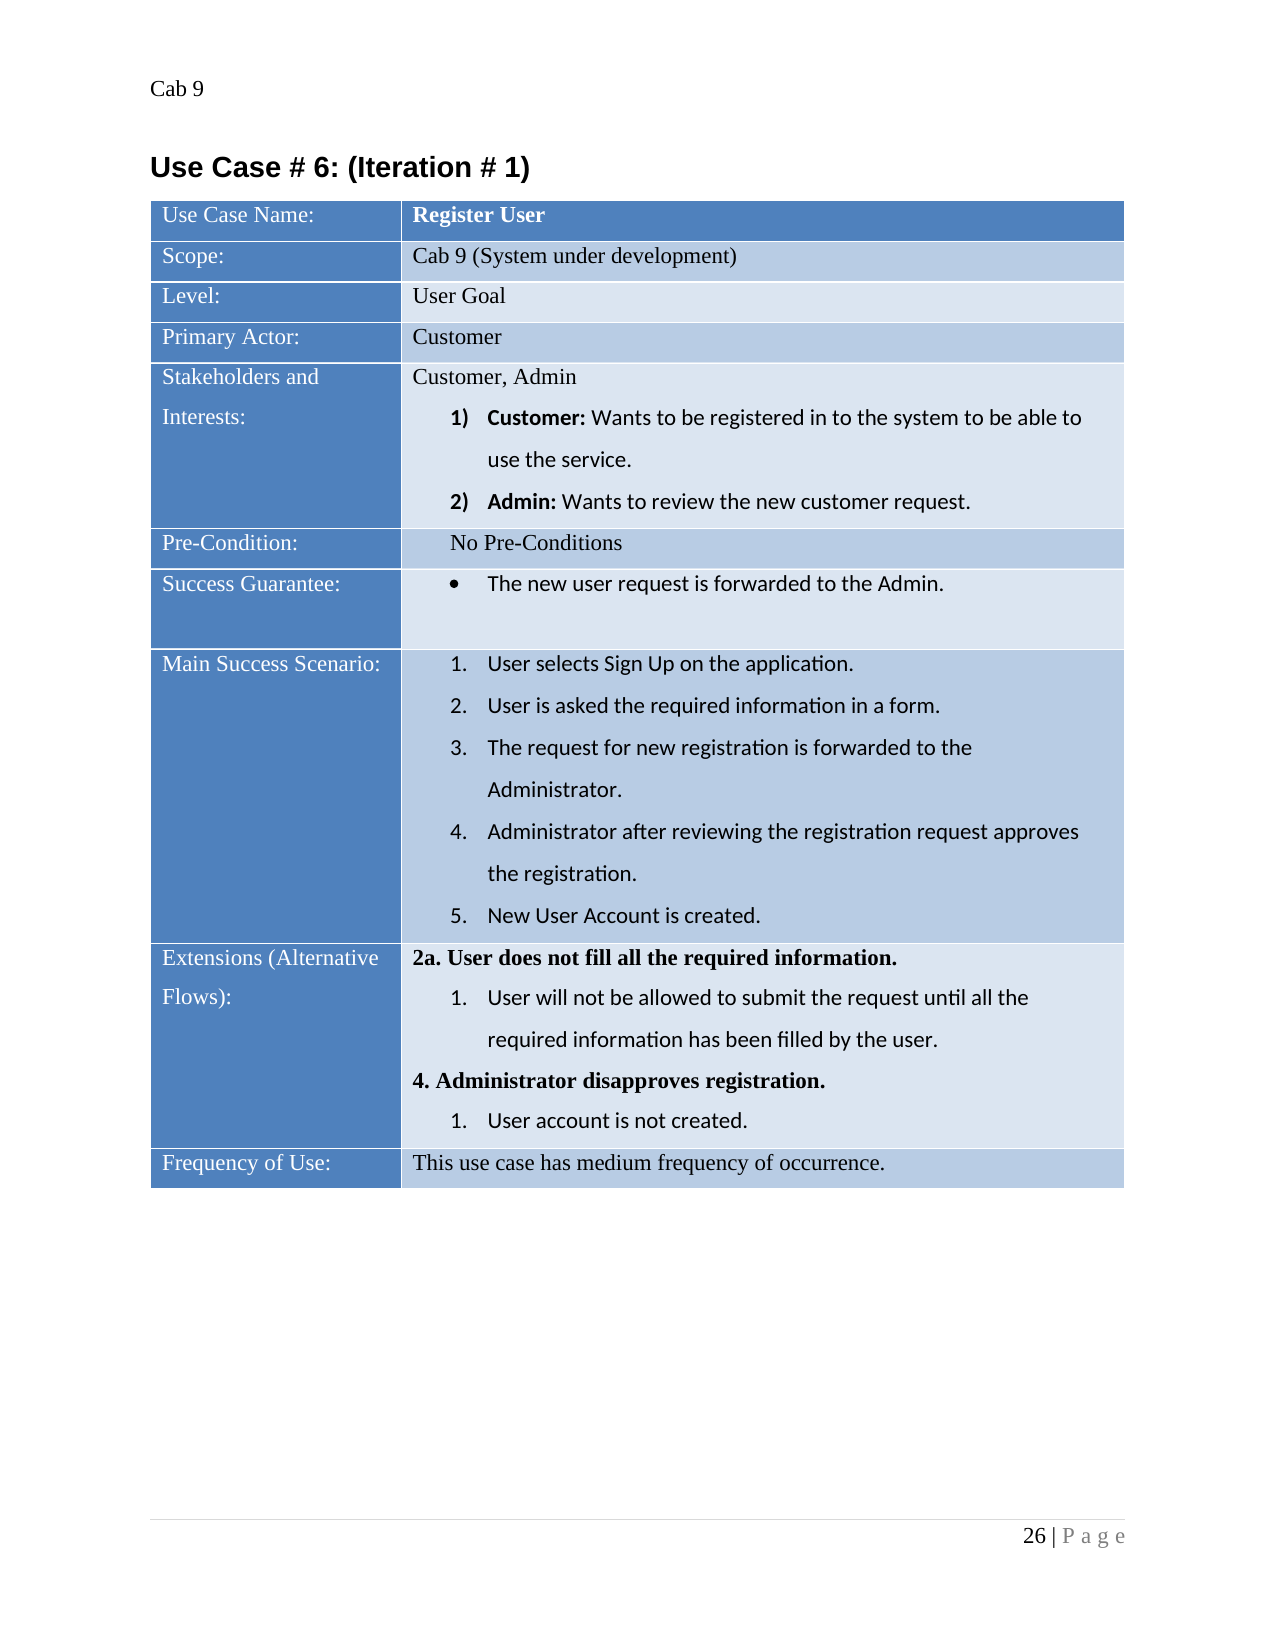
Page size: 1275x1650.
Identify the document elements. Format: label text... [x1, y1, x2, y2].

table_cell No Pre-Conditions [402, 529, 1124, 568]
table_cell Primary Actor: [151, 323, 401, 362]
table_cell Customer, Admin Customer: Wants to be registered in to the system to be able to use the service. Admin: Wants to review the new customer request. [402, 364, 1124, 528]
table_cell Main Success Scenario: [151, 650, 401, 943]
table_cell User selects Sign Up on the application. User is asked the required information in a form. The request for new registration is forwarded to the Administrator. Administrator after reviewing the registration request approves the registration. New User Account is created. [402, 650, 1124, 943]
table_cell This use case has medium frequency of occurrence. [402, 1149, 1124, 1188]
table_header Use Case Name: [151, 201, 401, 241]
table_header Register User [402, 201, 1124, 241]
table_cell Frequency of Use: [151, 1149, 401, 1188]
table_cell Pre-Condition: [151, 529, 401, 568]
table_cell Level: [151, 283, 401, 322]
table_cell User Goal [402, 283, 1124, 322]
table_cell Customer [402, 323, 1124, 362]
table_cell Success Guarantee: [151, 570, 401, 648]
table_cell Scope: [151, 242, 401, 281]
subtitle Use Case # 6: (Iteration # 1) [150, 150, 1125, 183]
table_cell Stakeholders and Interests: [151, 364, 401, 528]
table_cell Extensions (Alternative Flows): [151, 944, 401, 1148]
table_cell The new user request is forwarded to the Admin. [402, 570, 1124, 648]
table_cell 2a. User does not fill all the required information. User will not be allowed to submit the request until all the required information has been filled by the user. 4. Administrator disapproves registration. User account is not created. [402, 944, 1124, 1148]
table_cell Cab 9 (System under development) [402, 242, 1124, 281]
